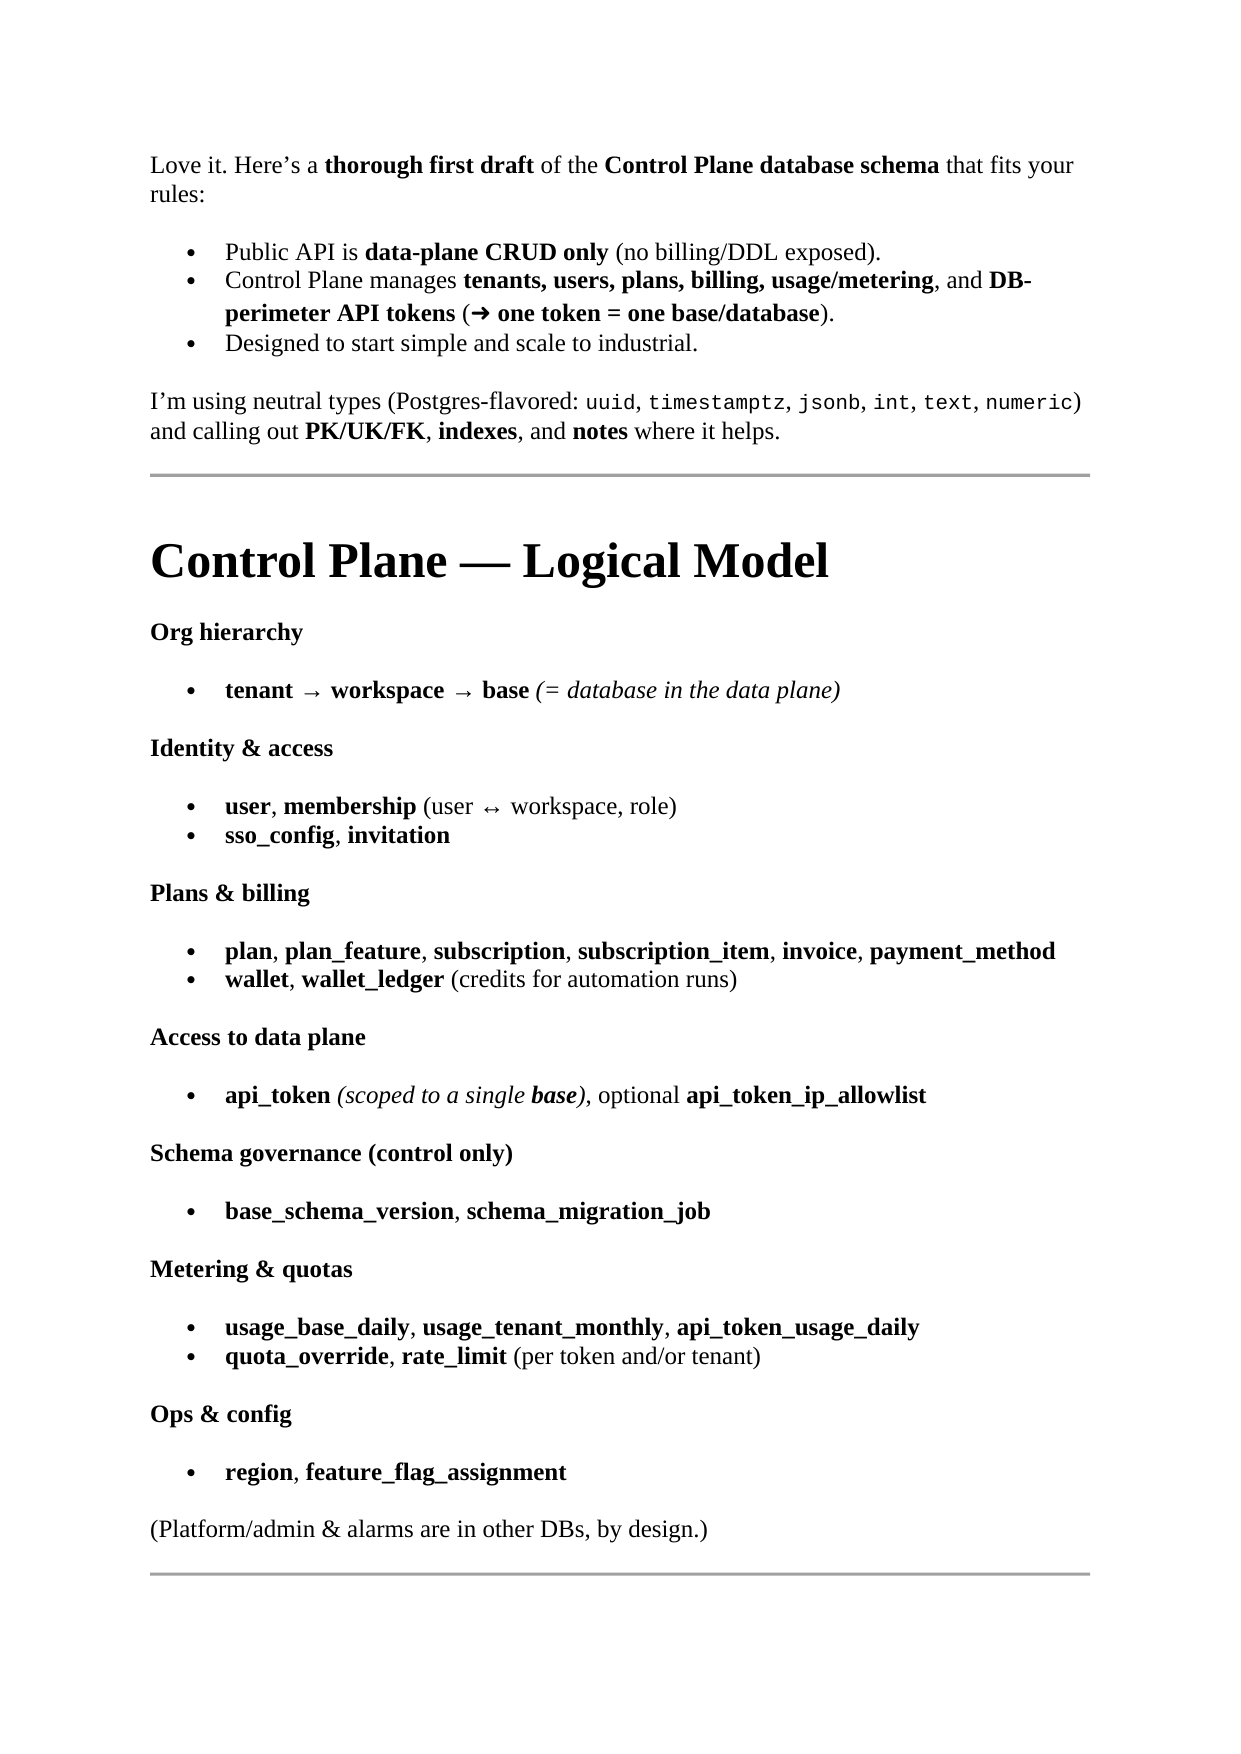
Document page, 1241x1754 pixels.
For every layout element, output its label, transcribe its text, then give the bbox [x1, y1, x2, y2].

text Ops & config [150, 1399, 1090, 1427]
list sso_config, invitation [187, 820, 1090, 849]
list base_schema_version, schema_migration_job [187, 1196, 1090, 1225]
list usage_base_daily, usage_tenant_monthly, api_token_usage_daily [187, 1312, 1090, 1341]
text (Platform/admin & alarms are in other DBs, by design.) [150, 1514, 1090, 1543]
list Designed to start simple and scale to industrial. [187, 328, 1090, 357]
text Love it. Here’s a thorough first draft of the Control Plane database schema that fits your rules: [150, 150, 1090, 207]
text I’m using neutral types (Postgres-flavored: uuid, timestamptz, jsonb, int, text, numeric) and calling out PK/UK/FK, indexes, and notes where it helps. [150, 386, 1090, 444]
list Public API is data-plane CRUD only (no billing/DDL exposed). [187, 237, 1090, 265]
text Access to data plane [150, 1022, 1090, 1051]
list quota_override, rate_limit (per token and/or tenant) [187, 1341, 1090, 1369]
list user, membership (user ↔ workspace, role) [187, 791, 1090, 820]
list wallet, wallet_ledger (credits for automation runs) [187, 964, 1090, 993]
text Identity & access [150, 733, 1090, 762]
list Control Plane manages tenants, users, plans, billing, usage/metering, and DB-perimeter API tokens (➜ one token = one base/database). [187, 265, 1090, 328]
text Schema governance (control only) [150, 1138, 1090, 1167]
list plan, plan_feature, subscription, subscription_item, invoice, payment_method [187, 936, 1090, 964]
text Org hierarchy [150, 617, 1090, 646]
list region, feature_flag_assignment [187, 1457, 1090, 1485]
text Control Plane — Logical Model [150, 531, 1090, 588]
list api_token (scoped to a single base), optional api_token_ip_allowlist [187, 1080, 1090, 1109]
text Plans & billing [150, 878, 1090, 907]
text Metering & quotas [150, 1254, 1090, 1283]
list tenant → workspace → base (= database in the data plane) [187, 675, 1090, 704]
